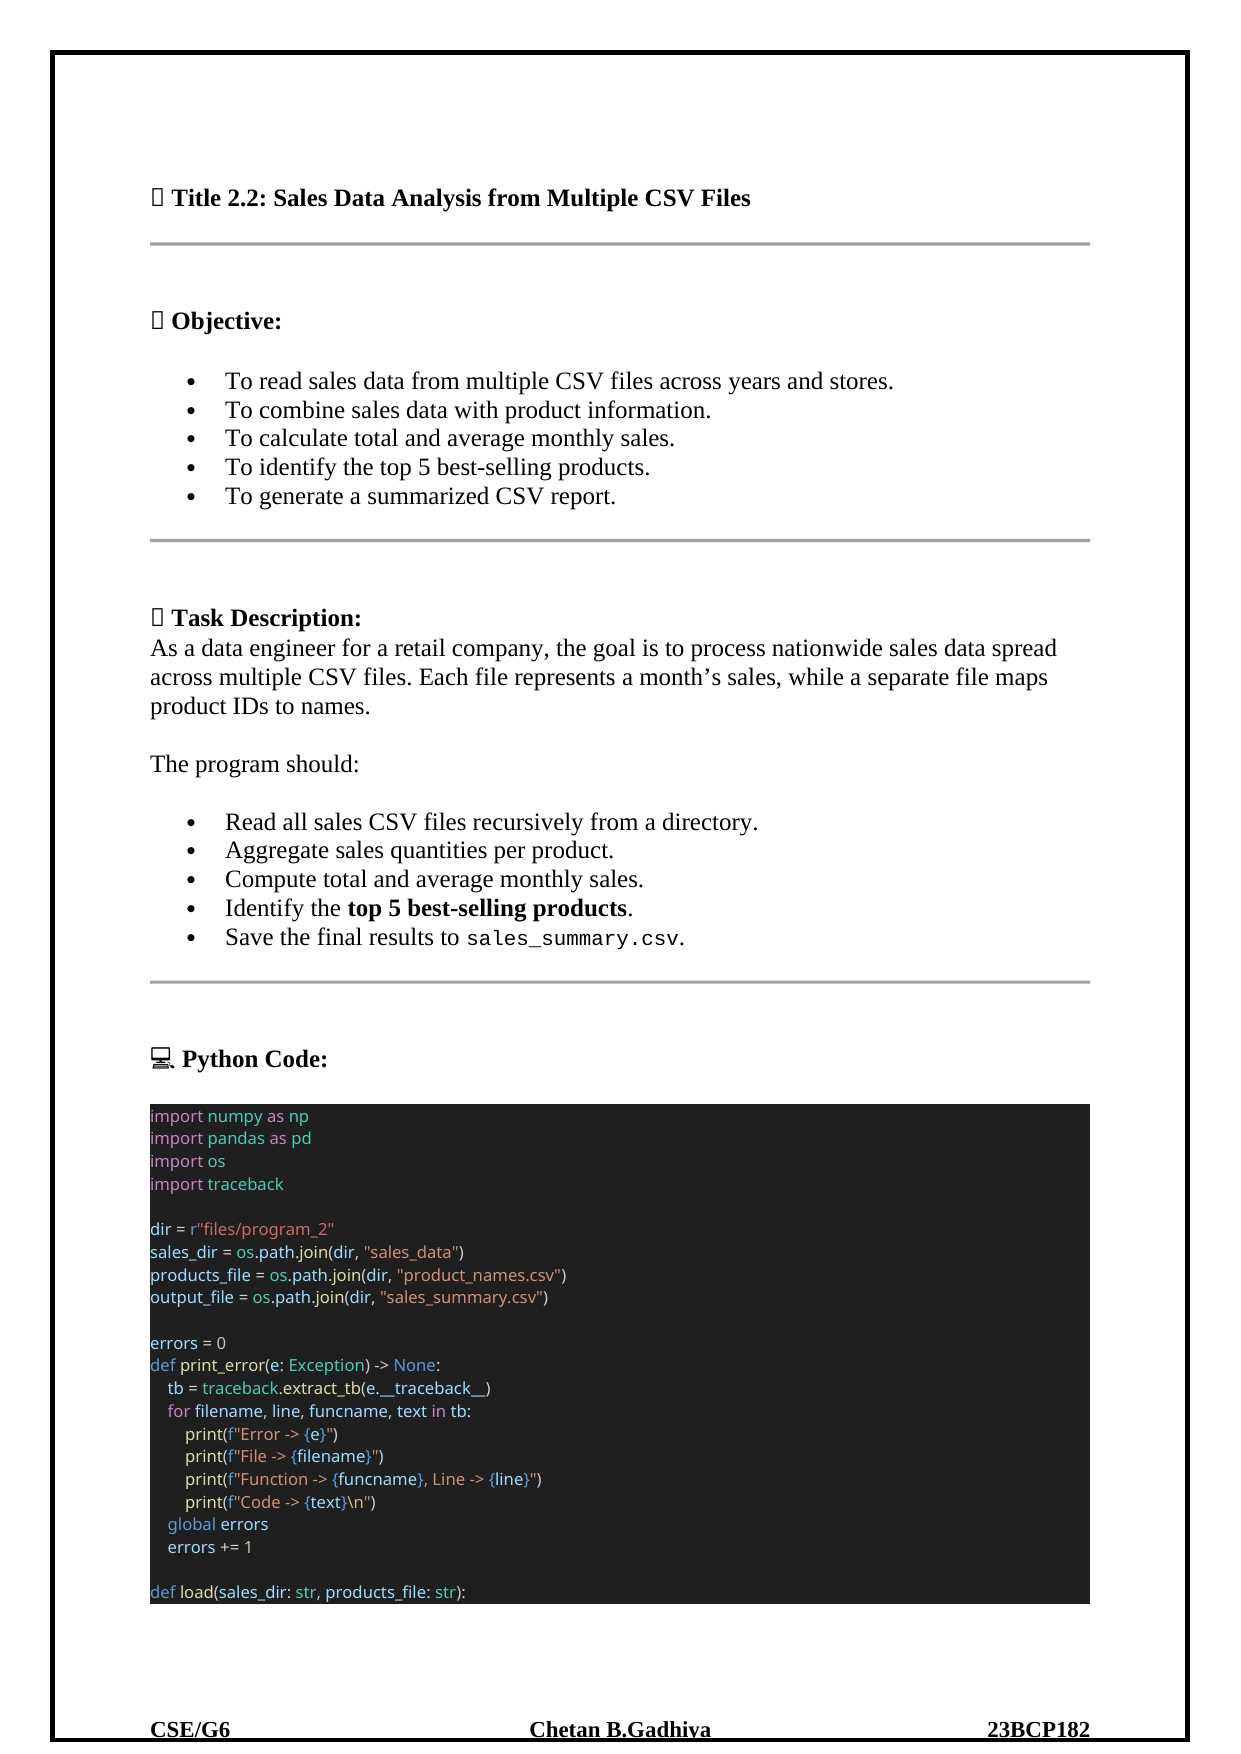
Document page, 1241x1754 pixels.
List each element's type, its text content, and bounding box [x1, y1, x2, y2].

text ✅ Title 2.2: Sales Data Analysis from Multiple CSV Files [150, 179, 1090, 213]
text print(f"File -> {filename}") [150, 1445, 1090, 1467]
text errors = 0 [150, 1331, 1090, 1354]
text 🎯 Objective: [150, 303, 1090, 337]
text import os [150, 1149, 1090, 1172]
list To generate a summarized CSV report. [187, 481, 1090, 510]
text output_file = os.path.join(dir, "sales_summary.csv") [150, 1286, 1090, 1308]
text errors += 1 [150, 1536, 1090, 1558]
list To combine sales data with product information. [187, 395, 1090, 423]
text print(f"Function -> {funcname}, Line -> {line}") [150, 1467, 1090, 1490]
text sales_dir = os.path.join(dir, "sales_data") [150, 1240, 1090, 1263]
text def print_error(e: Exception) -> None: [150, 1354, 1090, 1377]
text def load(sales_dir: str, products_file: str): [150, 1581, 1090, 1604]
text import numpy as np [150, 1104, 1090, 1127]
text products_file = os.path.join(dir, "product_names.csv") [150, 1263, 1090, 1286]
text 📘 Task Description: As a data engineer for a retail company, the goal is to process nationwide sales data spread across multiple CSV files. Each file represents a month’s sales, while a separate file maps product IDs to names. [150, 599, 1090, 720]
list Compute total and average monthly sales. [187, 864, 1090, 893]
text import pandas as pd [150, 1127, 1090, 1149]
text import traceback [150, 1172, 1090, 1195]
text tb = traceback.extract_tb(e.__traceback__) [150, 1377, 1090, 1399]
list Identify the top 5 best-selling products. [187, 893, 1090, 922]
text The program should: [150, 749, 1090, 778]
text print(f"Code -> {text}\n") [150, 1490, 1090, 1513]
text print(f"Error -> {e}") [150, 1422, 1090, 1445]
list To identify the top 5 best-selling products. [187, 452, 1090, 481]
list Read all sales CSV files recursively from a directory. [187, 807, 1090, 836]
list Save the final results to sales_summary.csv. [187, 922, 1090, 951]
text 💻 Python Code: [150, 1041, 1090, 1075]
text for filename, line, funcname, text in tb: [150, 1399, 1090, 1422]
list Aggregate sales quantities per product. [187, 836, 1090, 864]
text dir = r"files/program_2" [150, 1218, 1090, 1240]
list To calculate total and average monthly sales. [187, 423, 1090, 452]
list To read sales data from multiple CSV files across years and stores. [187, 366, 1090, 395]
text global errors [150, 1513, 1090, 1536]
